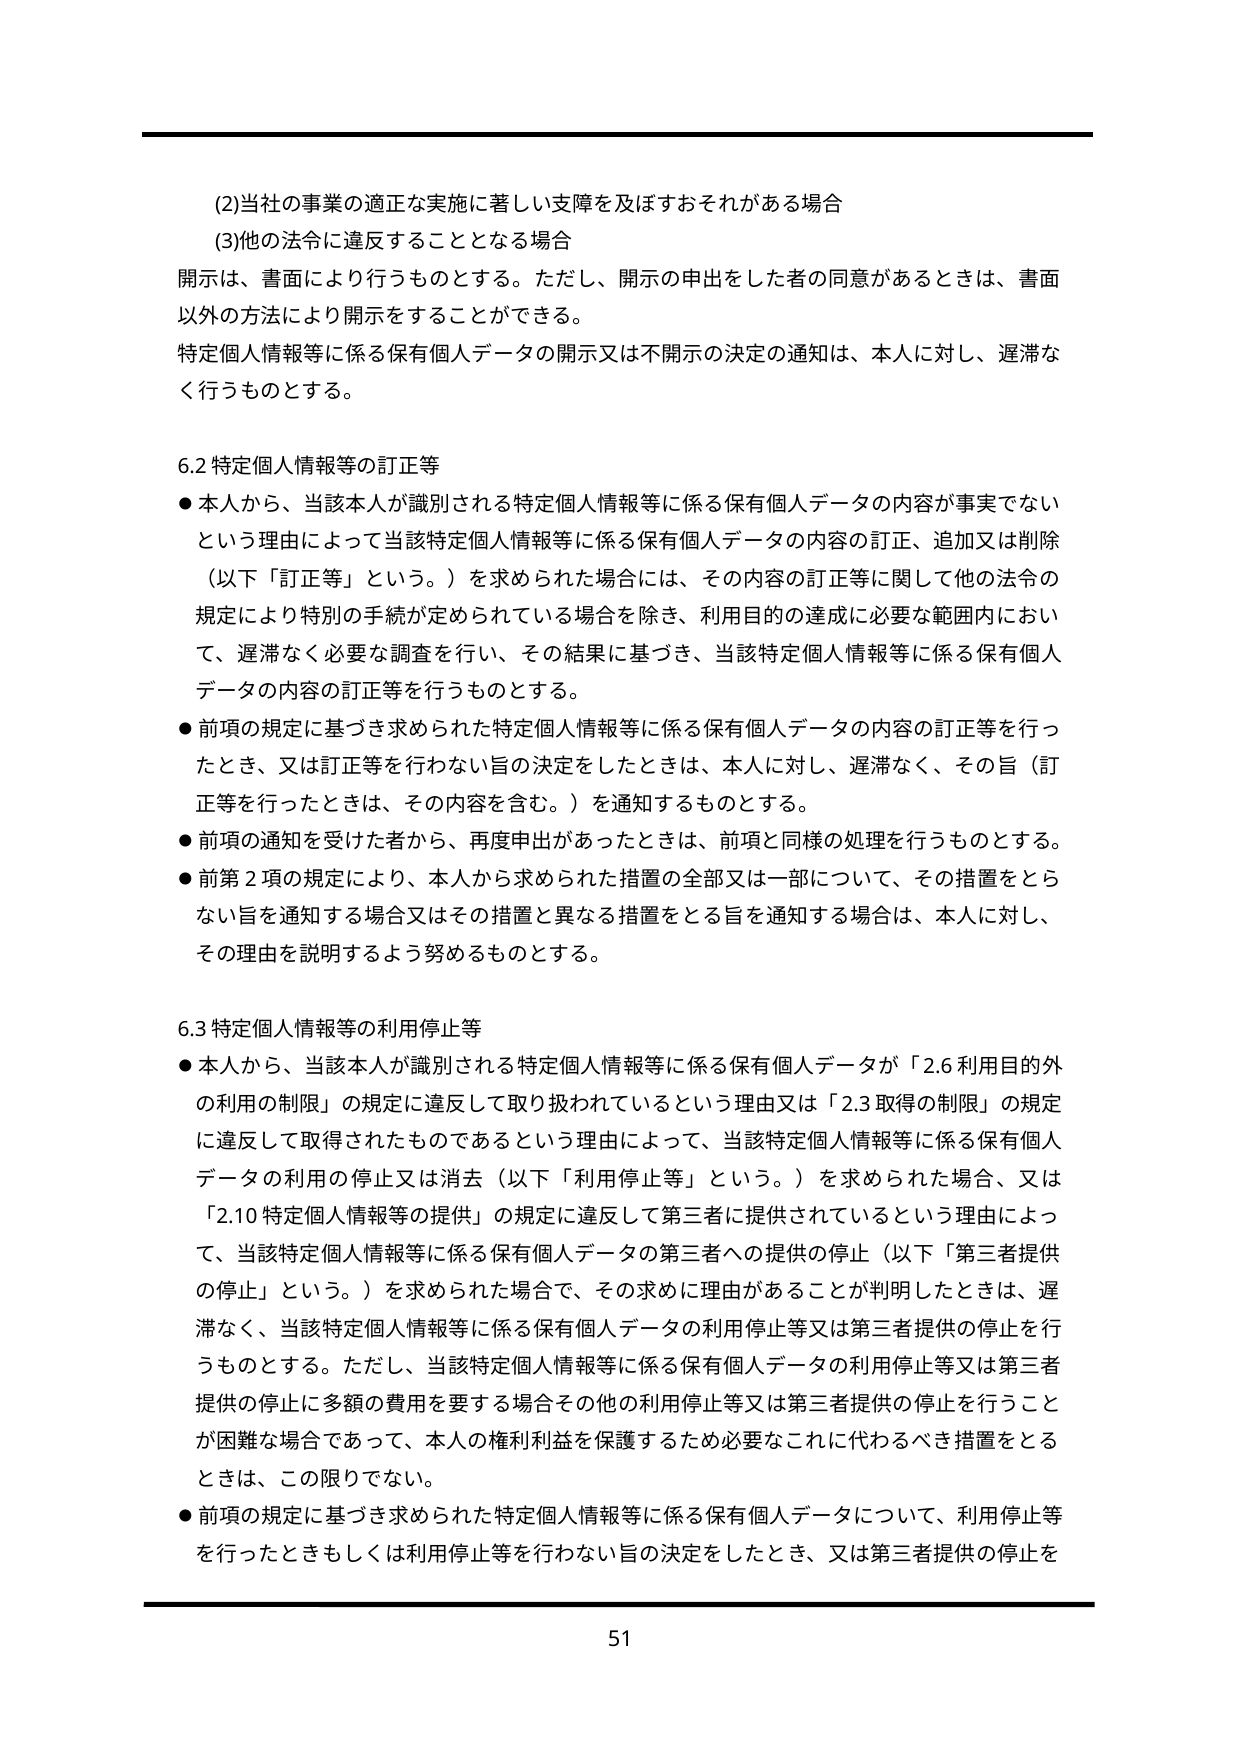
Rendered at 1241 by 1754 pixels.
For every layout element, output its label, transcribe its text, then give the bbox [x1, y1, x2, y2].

list 本人から、当該本人が識別される特定個人情報等に係る保有個人データが「2.6利用目的外の利用の制限」の規定に違反して取り扱われているという理由又は「2.3取得の制限」の規定に違反して取得されたものであるという理由によって、当該特定個人情報等に係る保有個人データの利用の停止又は消去（以下「利用停止等」という。）を求められた場合、又は「2.10特定個人情報等の提供」の規定に違反して第三者に提供されているという理由によって、当該特定個人情報等に係る保有個人データの第三者への提供の停止（以下「第三者提供の停止」という。）を求められた場合で、その求めに理由があることが判明したときは、遅滞なく、当該特定個人情報等に係る保有個人データの利用停止等又は第三者提供の停止を行うものとする。ただし、当該特定個人情報等に係る保有個人データの利用停止等又は第三者提供の停止に多額の費用を要する場合その他の利用停止等又は第三者提供の停止を行うことが困難な場合であって、本人の権利利益を保護するため必要なこれに代わるべき措置をとるときは、この限りでない。 [177, 1046, 1063, 1496]
list 前項の通知を受けた者から、再度申出があったときは、前項と同様の処理を行うものとする。 [177, 821, 1063, 858]
list 前項の規定に基づき求められた特定個人情報等に係る保有個人データの内容の訂正等を行ったとき、又は訂正等を行わない旨の決定をしたときは、本人に対し、遅滞なく、その旨（訂正等を行ったときは、その内容を含む。）を通知するものとする。 [177, 708, 1063, 821]
text 開示は、書面により行うものとする。ただし、開示の申出をした者の同意があるときは、書面以外の方法により開示をすることができる。 [177, 258, 1063, 333]
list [177, 1496, 1063, 1571]
list 他の法令に違反することとなる場合 [215, 221, 1063, 258]
text 特定個人情報等に係る保有個人データの開示又は不開示の決定の通知は、本人に対し、遅滞なく行うものとする。 [177, 333, 1063, 408]
list 本人から、当該本人が識別される特定個人情報等に係る保有個人データの内容が事実でないという理由によって当該特定個人情報等に係る保有個人データの内容の訂正、追加又は削除（以下「訂正等」という。）を求められた場合には、その内容の訂正等に関して他の法令の規定により特別の手続が定められている場合を除き、利用目的の達成に必要な範囲内において、遅滞なく必要な調査を行い、その結果に基づき、当該特定個人情報等に係る保有個人データの内容の訂正等を行うものとする。 [177, 483, 1063, 708]
text 6.3特定個人情報等の利用停止等 [177, 1008, 1063, 1046]
text 6.2特定個人情報等の訂正等 [177, 446, 1063, 483]
list 前第2項の規定により、本人から求められた措置の全部又は一部について、その措置をとらない旨を通知する場合又はその措置と異なる措置をとる旨を通知する場合は、本人に対し、その理由を説明するよう努めるものとする。 [177, 858, 1063, 971]
list 当社の事業の適正な実施に著しい支障を及ぼすおそれがある場合 [215, 183, 1063, 221]
